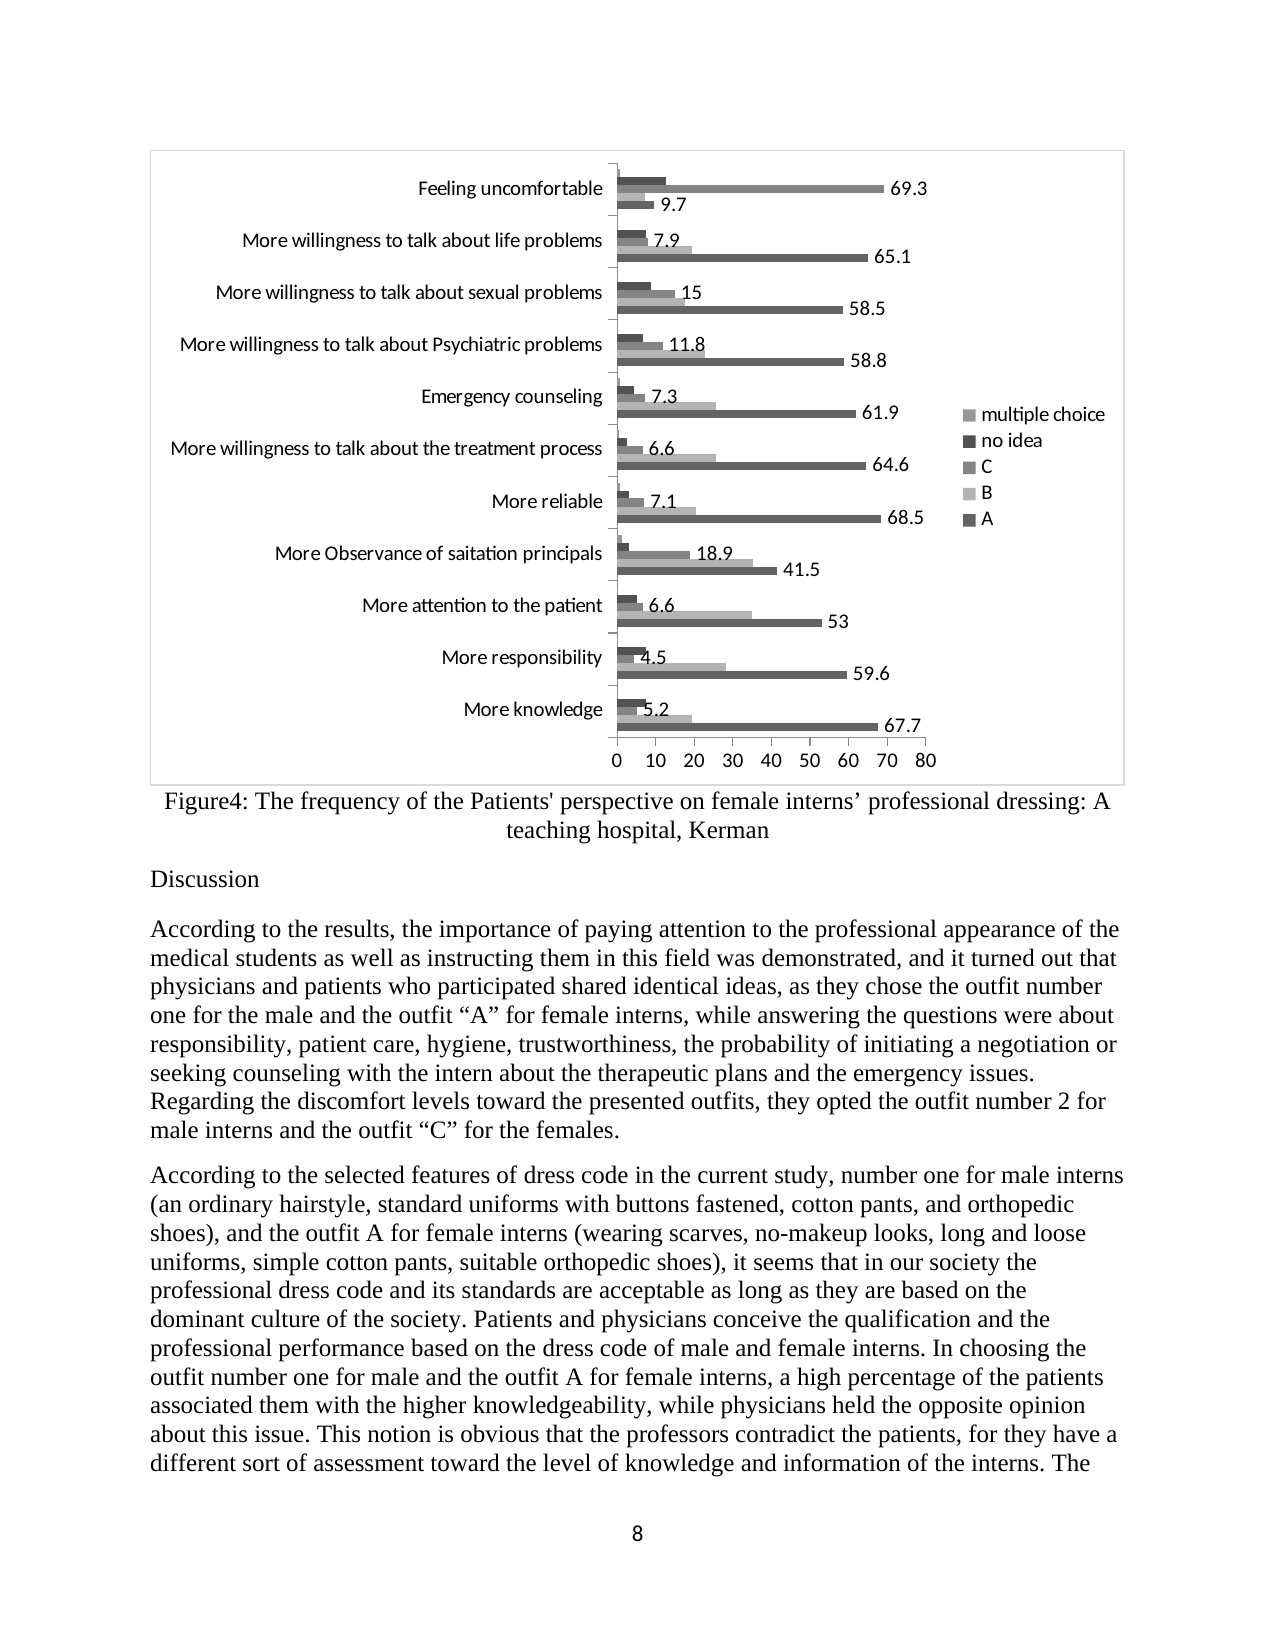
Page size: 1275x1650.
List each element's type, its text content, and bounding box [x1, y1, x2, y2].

text Discussion [150, 864, 1125, 893]
text According to the results, the importance of paying attention to the professional appearance of the medical students as well as instructing them in this field was demonstrated, and it turned out that physicians and patients who participated shared identical ideas, as they chose the outfit number one for the male and the outfit “A” for female interns, while answering the questions were about responsibility, patient care, hygiene, trustworthiness, the probability of initiating a negotiation or seeking counseling with the intern about the therapeutic plans and the emergency issues. Regarding the discomfort levels toward the presented outfits, they opted the outfit number 2 for male interns and the outfit “C” for the females. [150, 914, 1125, 1144]
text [150, 1161, 1125, 1477]
text Figure4: The frequency of the Patients' perspective on female interns’ professional dressing: A teaching hospital, Kerman [150, 786, 1125, 843]
